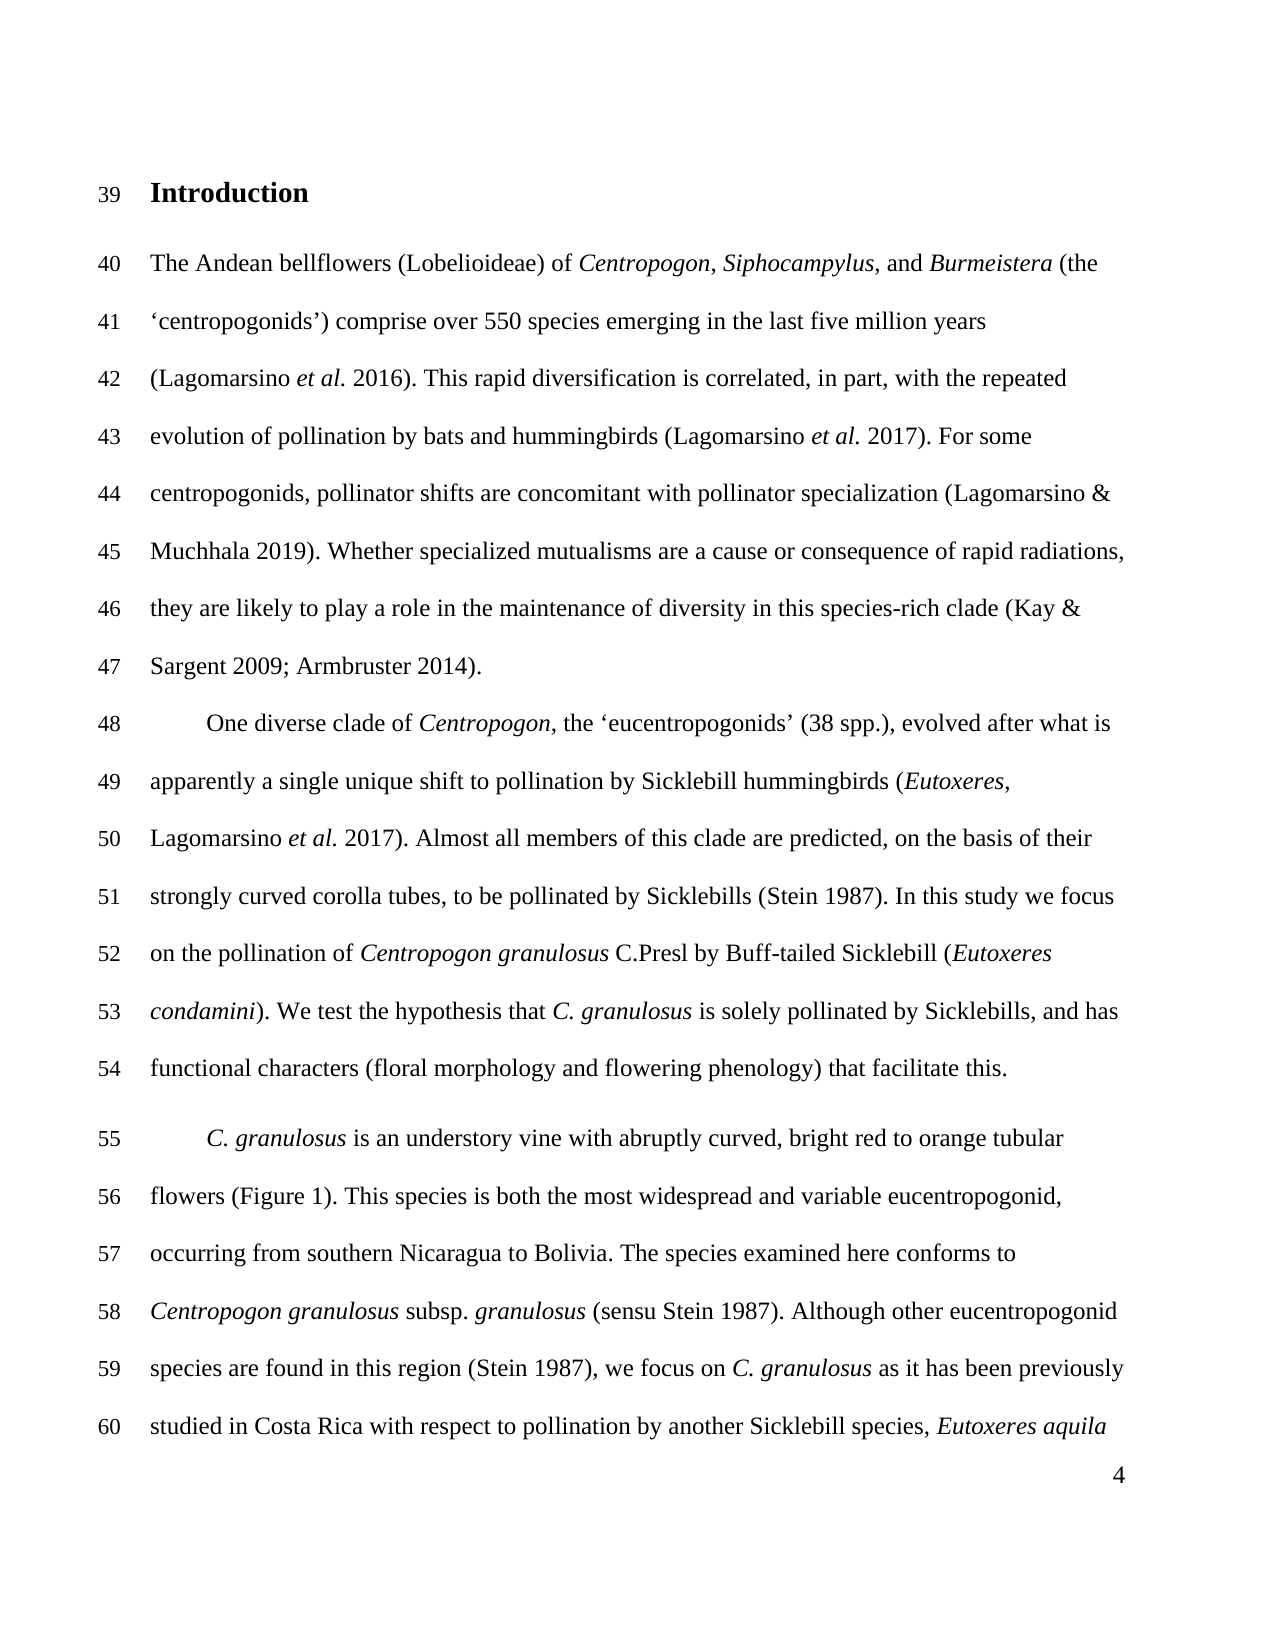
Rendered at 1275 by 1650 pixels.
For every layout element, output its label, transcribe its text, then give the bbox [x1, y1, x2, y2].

subtitle Introduction [150, 175, 1125, 208]
text The Andean bellflowers (Lobelioideae) of Centropogon, Siphocampylus, and Burmeistera (the ‘centropogonids’) comprise over 550 species emerging in the last five million years (Lagomarsino et al. 2016). This rapid diversification is correlated, in part, with the repeated evolution of pollination by bats and hummingbirds (Lagomarsino et al. 2017). For some centropogonids, pollinator shifts are concomitant with pollinator specialization (Lagomarsino & Muchhala 2019). Whether specialized mutualisms are a cause or consequence of rapid radiations, they are likely to play a role in the maintenance of diversity in this species-rich clade (Kay & Sargent 2009; Armbruster 2014). [150, 248, 1125, 679]
text One diverse clade of Centropogon, the ‘eucentropogonids’ (38 spp.), evolved after what is apparently a single unique shift to pollination by Sicklebill hummingbirds (Eutoxeres, Lagomarsino et al. 2017). Almost all members of this clade are predicted, on the basis of their strongly curved corolla tubes, to be pollinated by Sicklebills (Stein 1987). In this study we focus on the pollination of Centropogon granulosus C.Presl by Buff-tailed Sicklebill (Eutoxeres condamini). We test the hypothesis that C. granulosus is solely pollinated by Sicklebills, and has functional characters (floral morphology and flowering phenology) that facilitate this. [150, 708, 1125, 1082]
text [150, 1123, 1125, 1439]
